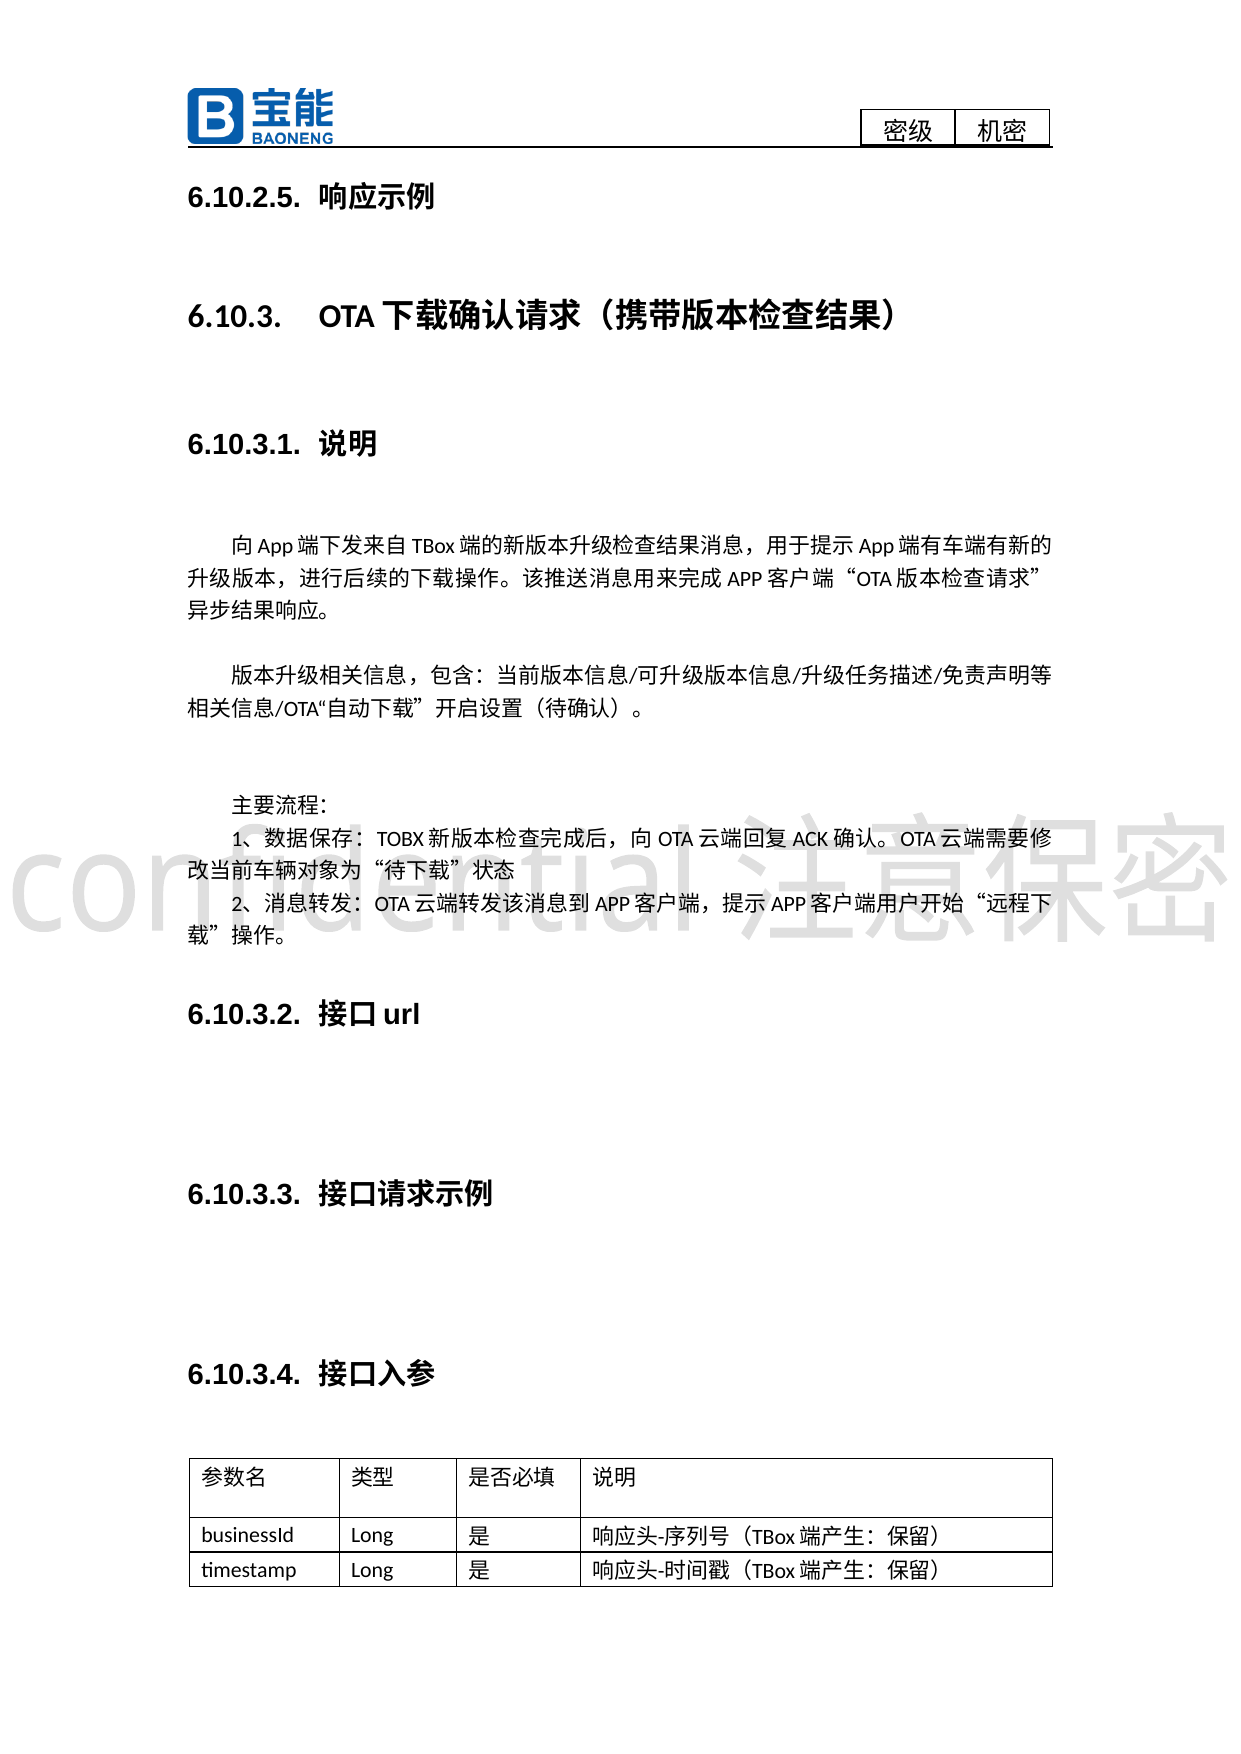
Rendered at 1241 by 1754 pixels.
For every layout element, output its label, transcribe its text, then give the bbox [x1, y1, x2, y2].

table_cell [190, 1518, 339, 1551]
list 消息转发：OTA云端转发该消息到APP客户端，提示APP客户端用户开始“远程下载”操作。 [187, 885, 1053, 950]
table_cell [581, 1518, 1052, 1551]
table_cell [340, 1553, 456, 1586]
subtitle 说明 [187, 409, 1053, 474]
list 数据保存：TOBX新版本检查完成后，向OTA云端回复ACK确认。OTA云端需要修改当前车辆对象为“待下载”状态 [187, 820, 1053, 885]
subtitle 接口入参 [187, 1339, 1053, 1404]
picture [187, 88, 333, 144]
subtitle 接口请求示例 [187, 1159, 1053, 1224]
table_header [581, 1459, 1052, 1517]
subtitle 响应示例 [187, 162, 1053, 227]
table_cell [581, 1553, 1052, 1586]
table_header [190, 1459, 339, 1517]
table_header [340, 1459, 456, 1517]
subtitle 接口url [187, 979, 1053, 1044]
text 主要流程： [187, 788, 1053, 820]
text 版本升级相关信息，包含：当前版本信息/可升级版本信息/升级任务描述/免责声明等相关信息/OTA“自动下载”开启设置（待确认）。 [187, 658, 1053, 723]
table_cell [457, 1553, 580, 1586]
text 向App端下发来自TBox端的新版本升级检查结果消息，用于提示App端有车端有新的升级版本，进行后续的下载操作。该推送消息用来完成APP客户端“OTA版本检查请求”异步结果响应。 [187, 528, 1053, 625]
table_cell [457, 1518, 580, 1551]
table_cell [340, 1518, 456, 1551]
subtitle OTA下载确认请求（携带版本检查结果） [187, 280, 1053, 345]
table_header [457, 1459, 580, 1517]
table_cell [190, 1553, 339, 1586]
